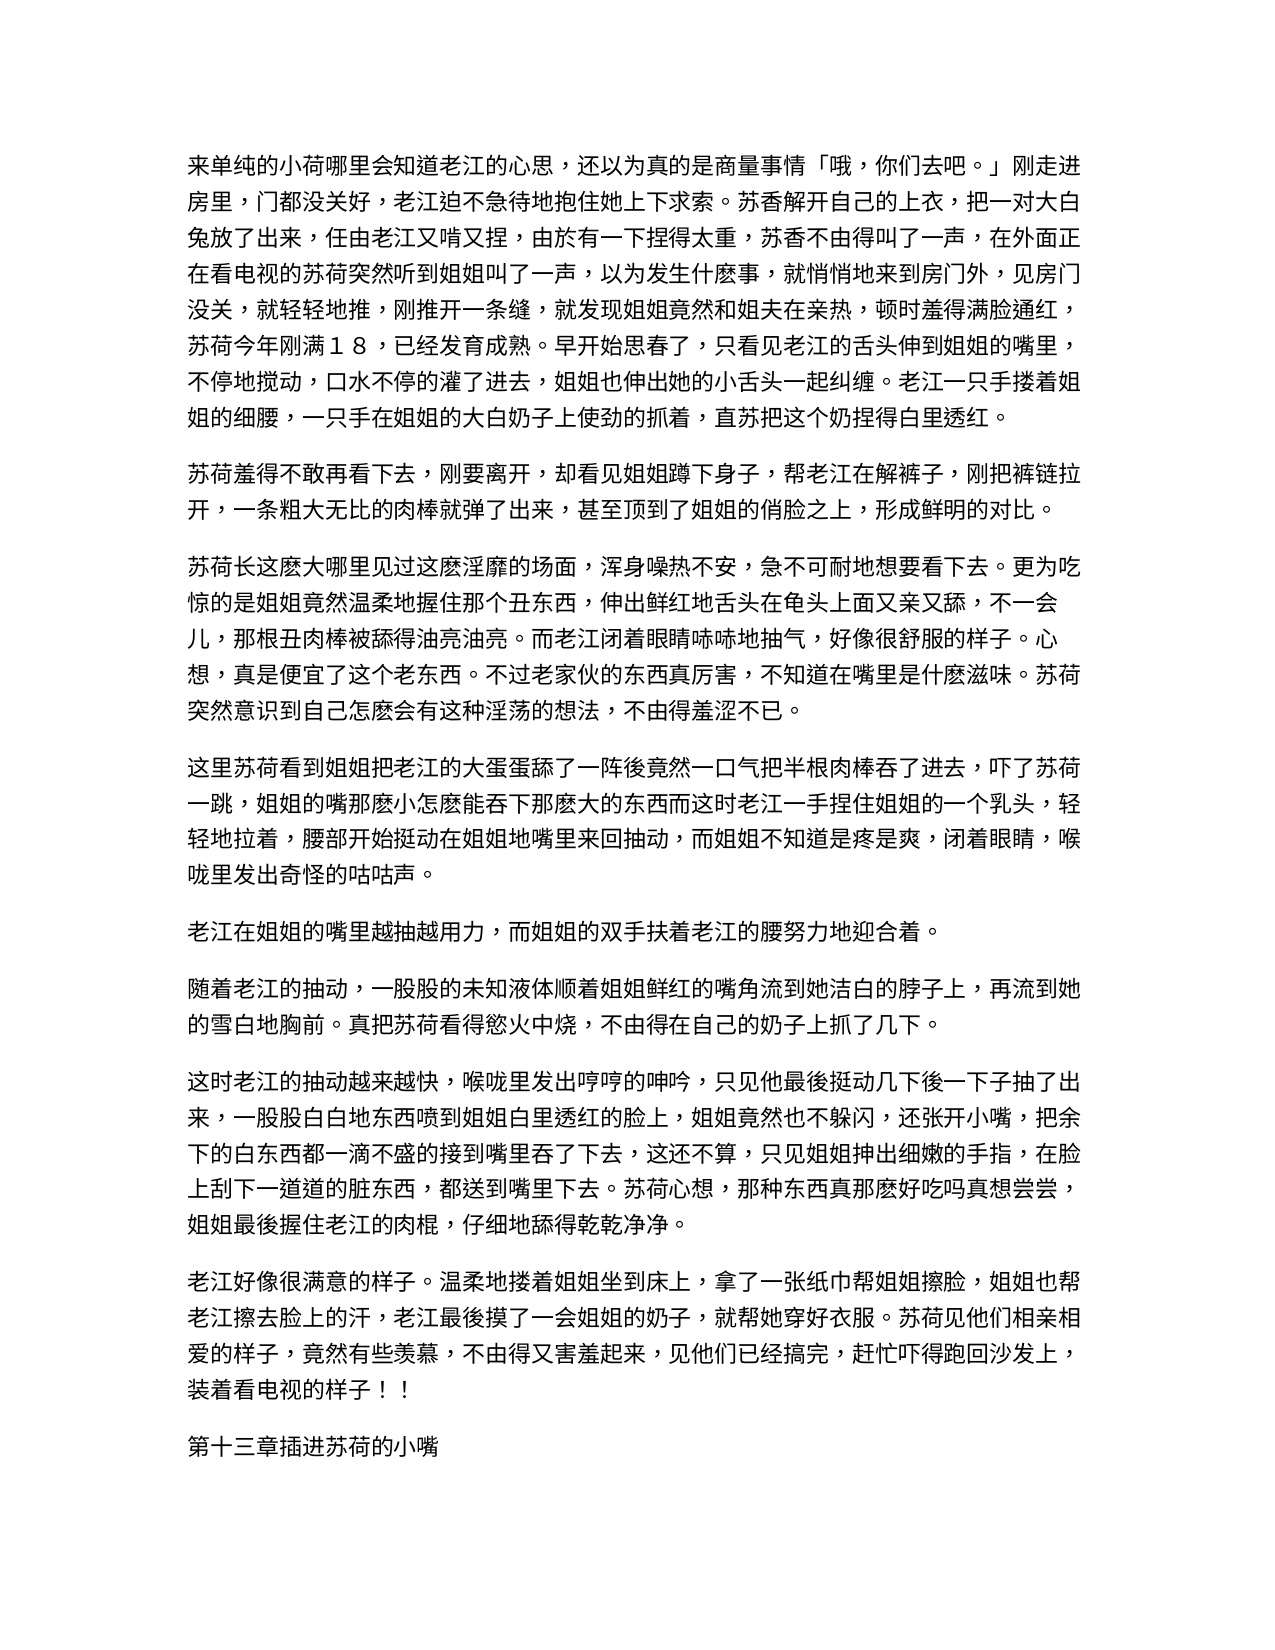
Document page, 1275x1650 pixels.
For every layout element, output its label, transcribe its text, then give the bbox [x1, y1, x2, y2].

text 老江在姐姐的嘴里越抽越用力，而姐姐的双手扶着老江的腰努力地迎合着。 [187, 916, 1087, 947]
text 老江好像很满意的样子。温柔地搂着姐姐坐到床上，拿了一张纸巾帮姐姐擦脸，姐姐也帮老江擦去脸上的汗，老江最後摸了一会姐姐的奶子，就帮她穿好衣服。苏荷见他们相亲相爱的样子，竟然有些羡慕，不由得又害羞起来，见他们已经搞完，赶忙吓得跑回沙发上，装着看电视的样子！！ [187, 1266, 1087, 1405]
text 这里苏荷看到姐姐把老江的大蛋蛋舔了一阵後竟然一口气把半根肉棒吞了进去，吓了苏荷一跳，姐姐的嘴那麽小怎麽能吞下那麽大的东西而这时老江一手捏住姐姐的一个乳头，轻轻地拉着，腰部开始挺动在姐姐地嘴里来回抽动，而姐姐不知道是疼是爽，闭着眼睛，喉咙里发出奇怪的咕咕声。 [187, 752, 1087, 891]
text 苏荷长这麽大哪里见过这麽淫靡的场面，浑身噪热不安，急不可耐地想要看下去。更为吃惊的是姐姐竟然温柔地握住那个丑东西，伸出鲜红地舌头在龟头上面又亲又舔，不一会儿，那根丑肉棒被舔得油亮油亮。而老江闭着眼睛哧哧地抽气，好像很舒服的样子。心想，真是便宜了这个老东西。不过老家伙的东西真厉害，不知道在嘴里是什麽滋味。苏荷突然意识到自己怎麽会有这种淫荡的想法，不由得羞涩不已。 [187, 551, 1087, 726]
text 第十三章插进苏荷的小嘴 [187, 1431, 1087, 1462]
text 这时老江的抽动越来越快，喉咙里发出哼哼的呻吟，只见他最後挺动几下後一下子抽了出来，一股股白白地东西喷到姐姐白里透红的脸上，姐姐竟然也不躲闪，还张开小嘴，把余下的白东西都一滴不盛的接到嘴里吞了下去，这还不算，只见姐姐抻出细嫩的手指，在脸上刮下一道道的脏东西，都送到嘴里下去。苏荷心想，那种东西真那麽好吃吗真想尝尝，姐姐最後握住老江的肉棍，仔细地舔得乾乾净净。 [187, 1066, 1087, 1241]
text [187, 150, 1087, 433]
text 随着老江的抽动，一股股的未知液体顺着姐姐鲜红的嘴角流到她洁白的脖子上，再流到她的雪白地胸前。真把苏荷看得慾火中烧，不由得在自己的奶子上抓了几下。 [187, 973, 1087, 1040]
text 苏荷羞得不敢再看下去，刚要离开，却看见姐姐蹲下身子，帮老江在解裤子，刚把裤链拉开，一条粗大无比的肉棒就弹了出来，甚至顶到了姐姐的俏脸之上，形成鲜明的对比。 [187, 458, 1087, 526]
